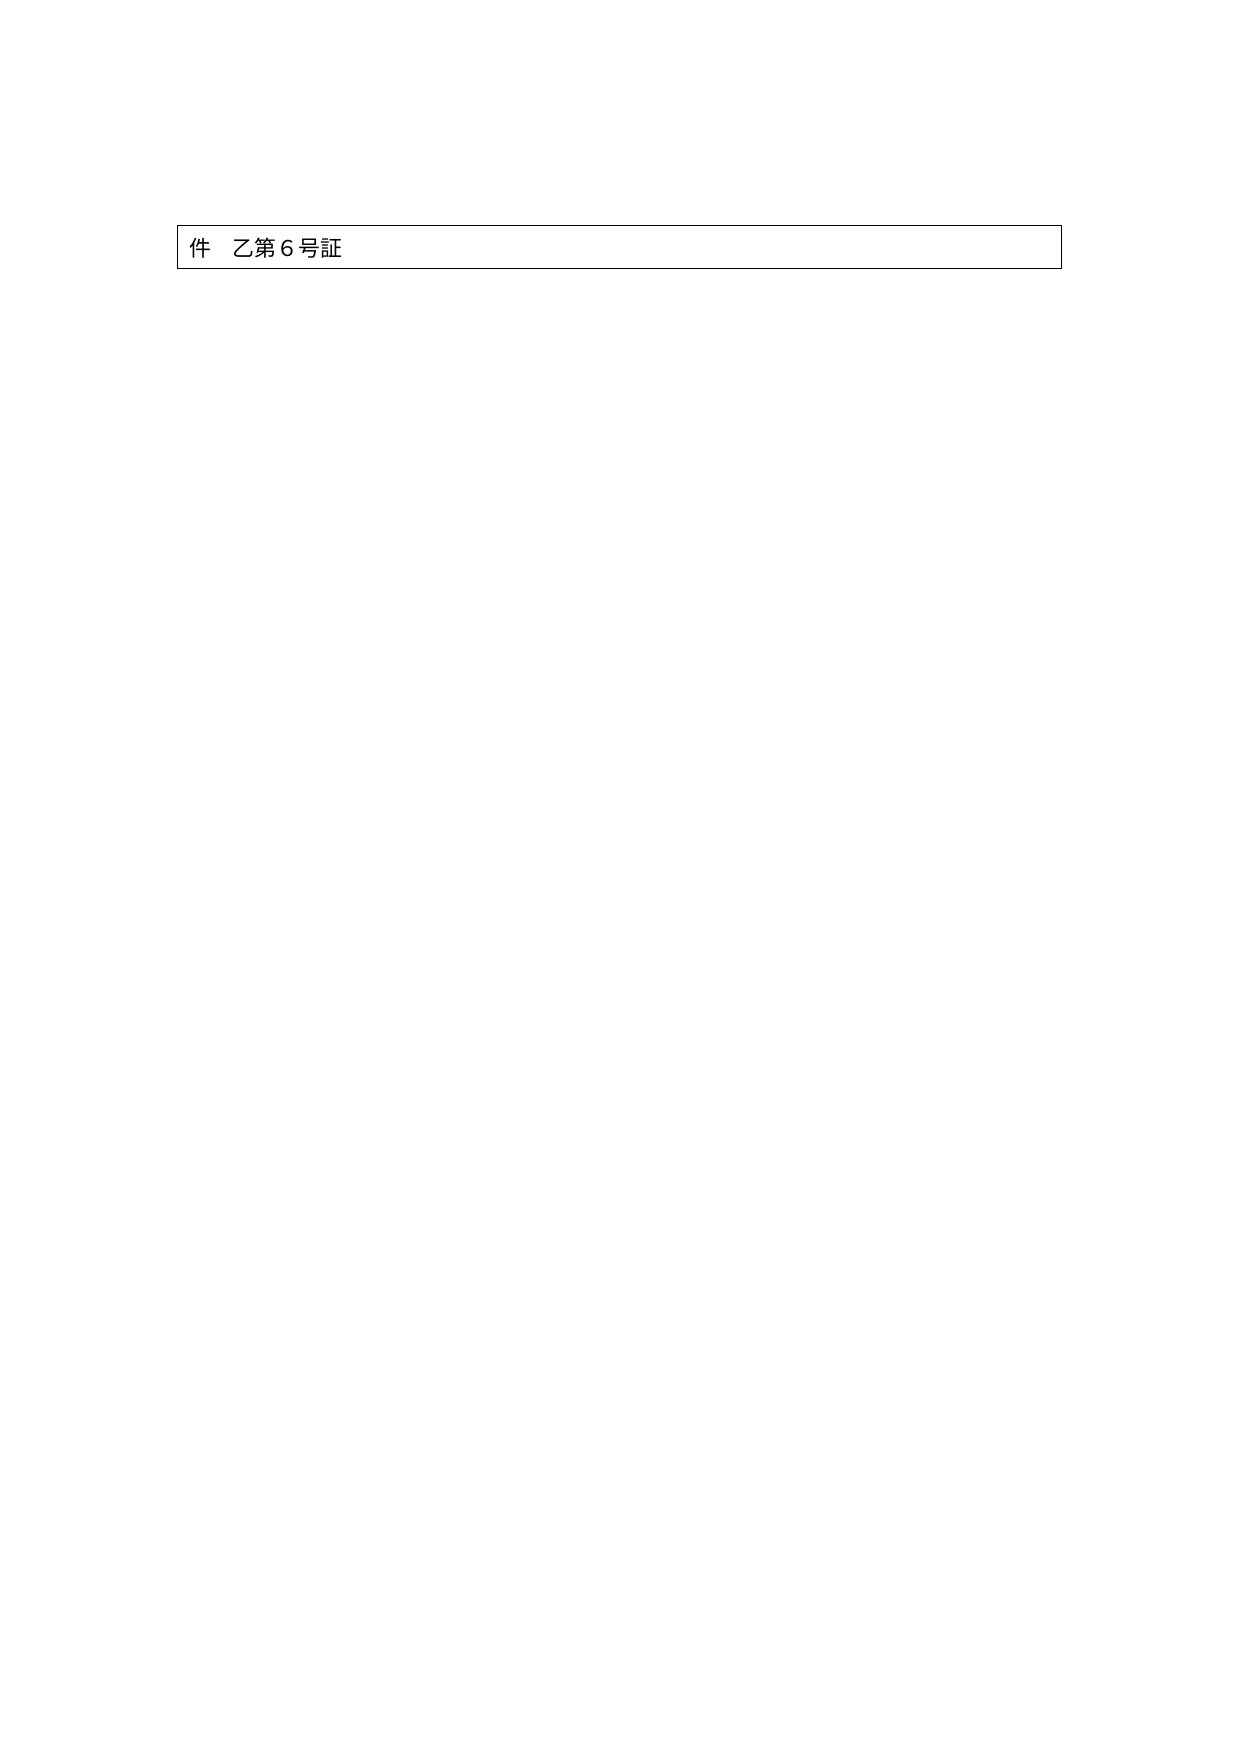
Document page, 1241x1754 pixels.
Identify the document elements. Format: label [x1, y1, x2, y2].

table_header [178, 226, 1061, 268]
